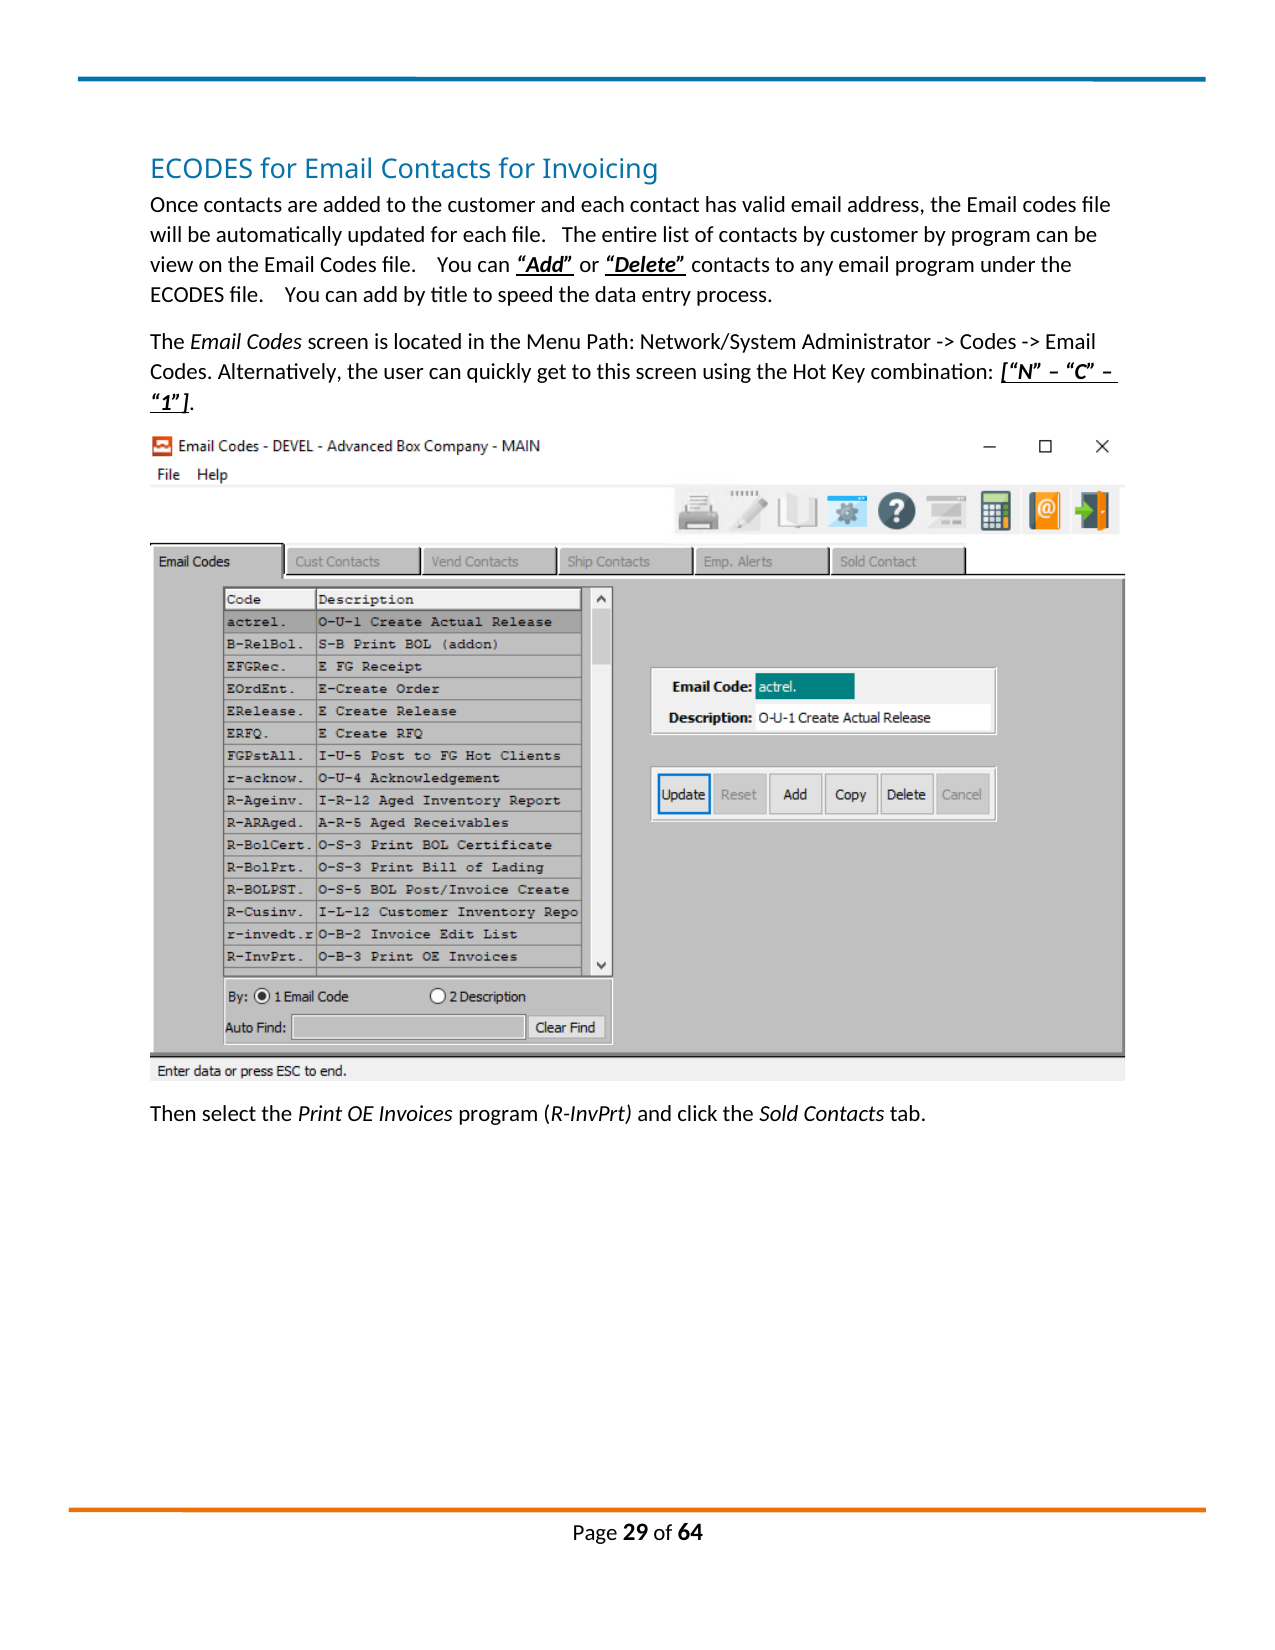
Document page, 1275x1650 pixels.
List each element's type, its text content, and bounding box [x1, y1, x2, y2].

picture [150, 434, 1125, 1081]
subtitle ECODES for Email Contacts for Invoicing [150, 150, 1125, 187]
text Then select the Print OE Invoices program (R-InvPrt) and click the Sold Contacts tab. [150, 1099, 1125, 1127]
text The Email Codes screen is located in the Menu Path: Network/System Administrator -> Codes -> Email Codes. Alternatively, the user can quickly get to this screen using the Hot Key combination: [“N” – “C” – “1”]. [150, 327, 1125, 416]
text Once contacts are added to the customer and each contact has valid email address, the Email codes file will be automatically updated for each file. The entire list of contacts by customer by program can be view on the Email Codes file. You can “Add” or “Delete” contacts to any email program under the ECODES file. You can add by title to speed the data entry process. [150, 190, 1125, 308]
